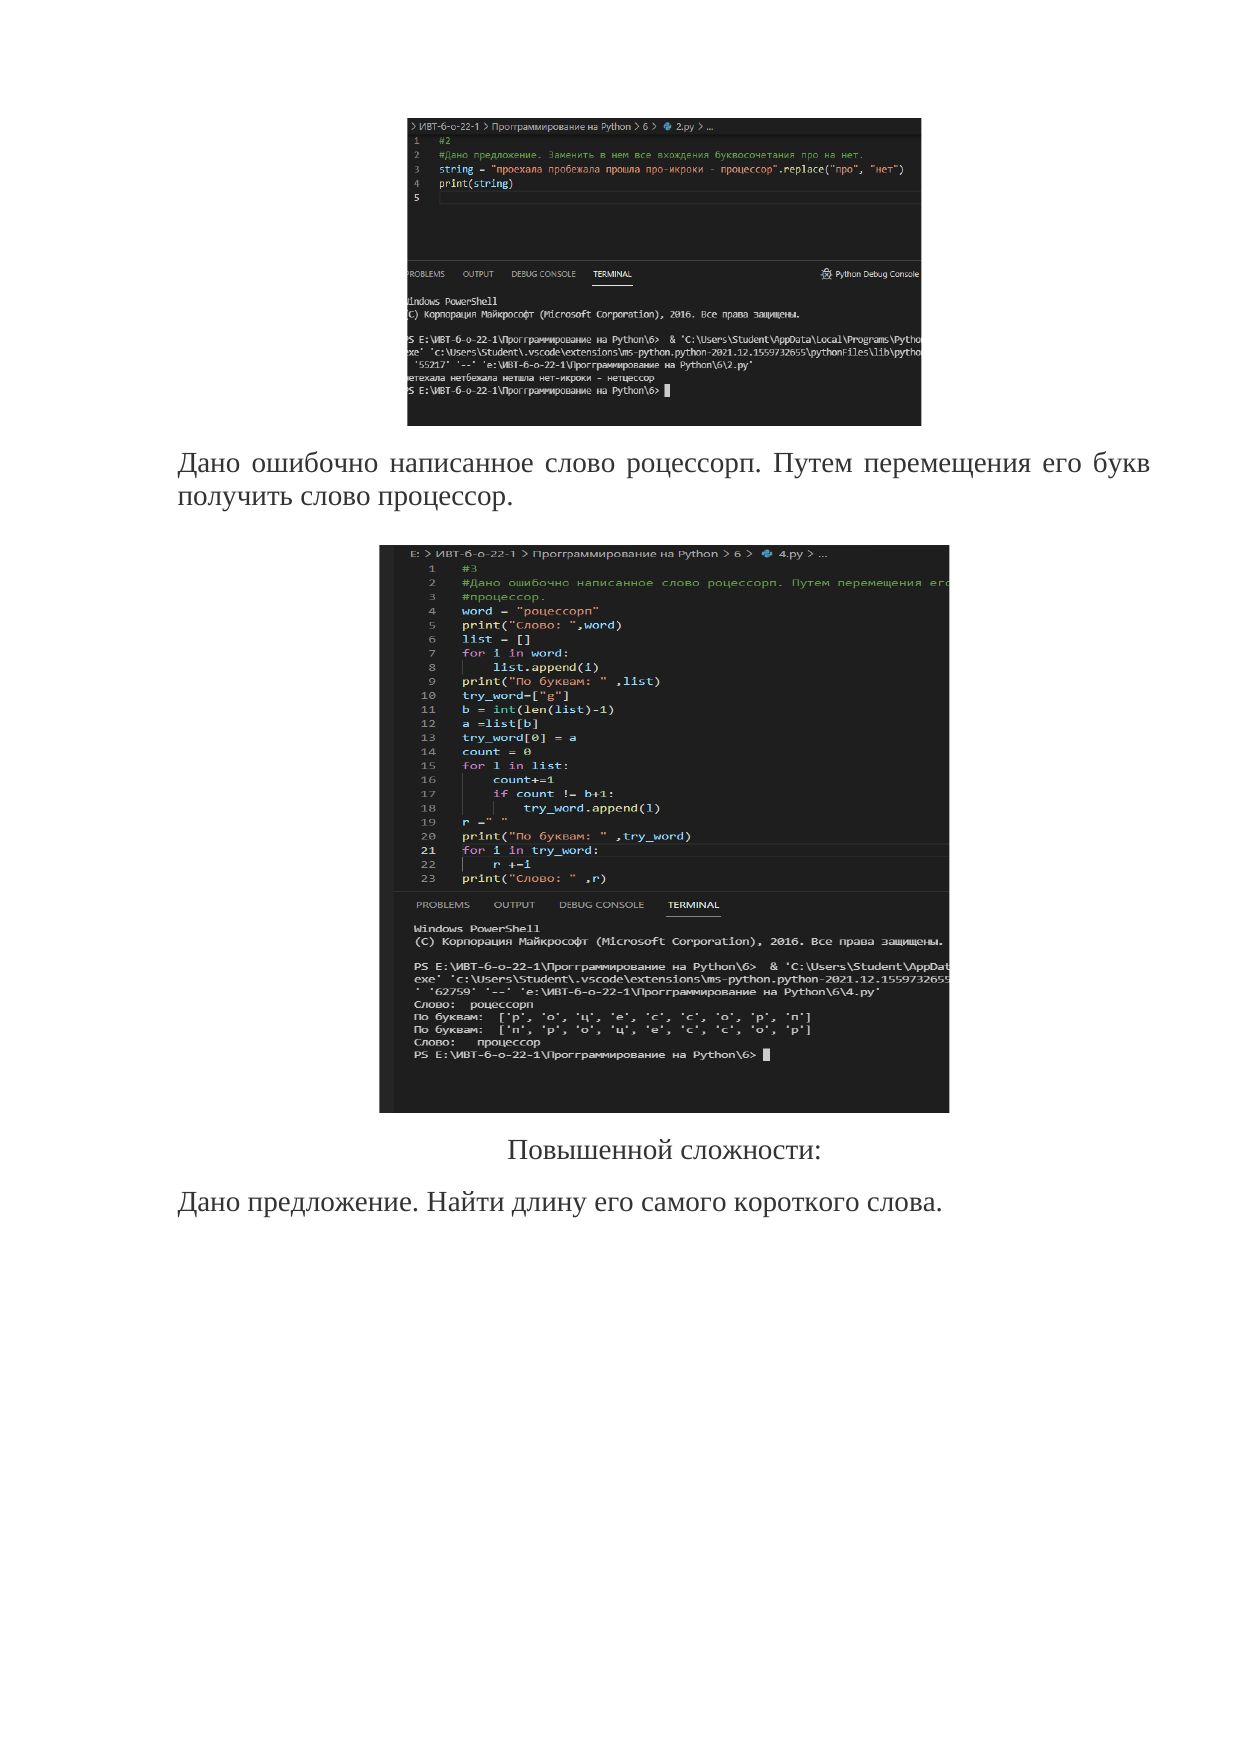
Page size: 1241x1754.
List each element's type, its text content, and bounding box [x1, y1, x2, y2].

picture [407, 118, 922, 426]
text Дано предложение. Найти длину его самого короткого слова. [177, 1184, 1152, 1218]
text Дано ошибочно написанное слово роцессорп. Путем перемещения его букв получить слово процессор. [177, 445, 1152, 512]
picture [379, 545, 950, 1113]
text Повышенной сложности: [177, 1132, 1152, 1165]
